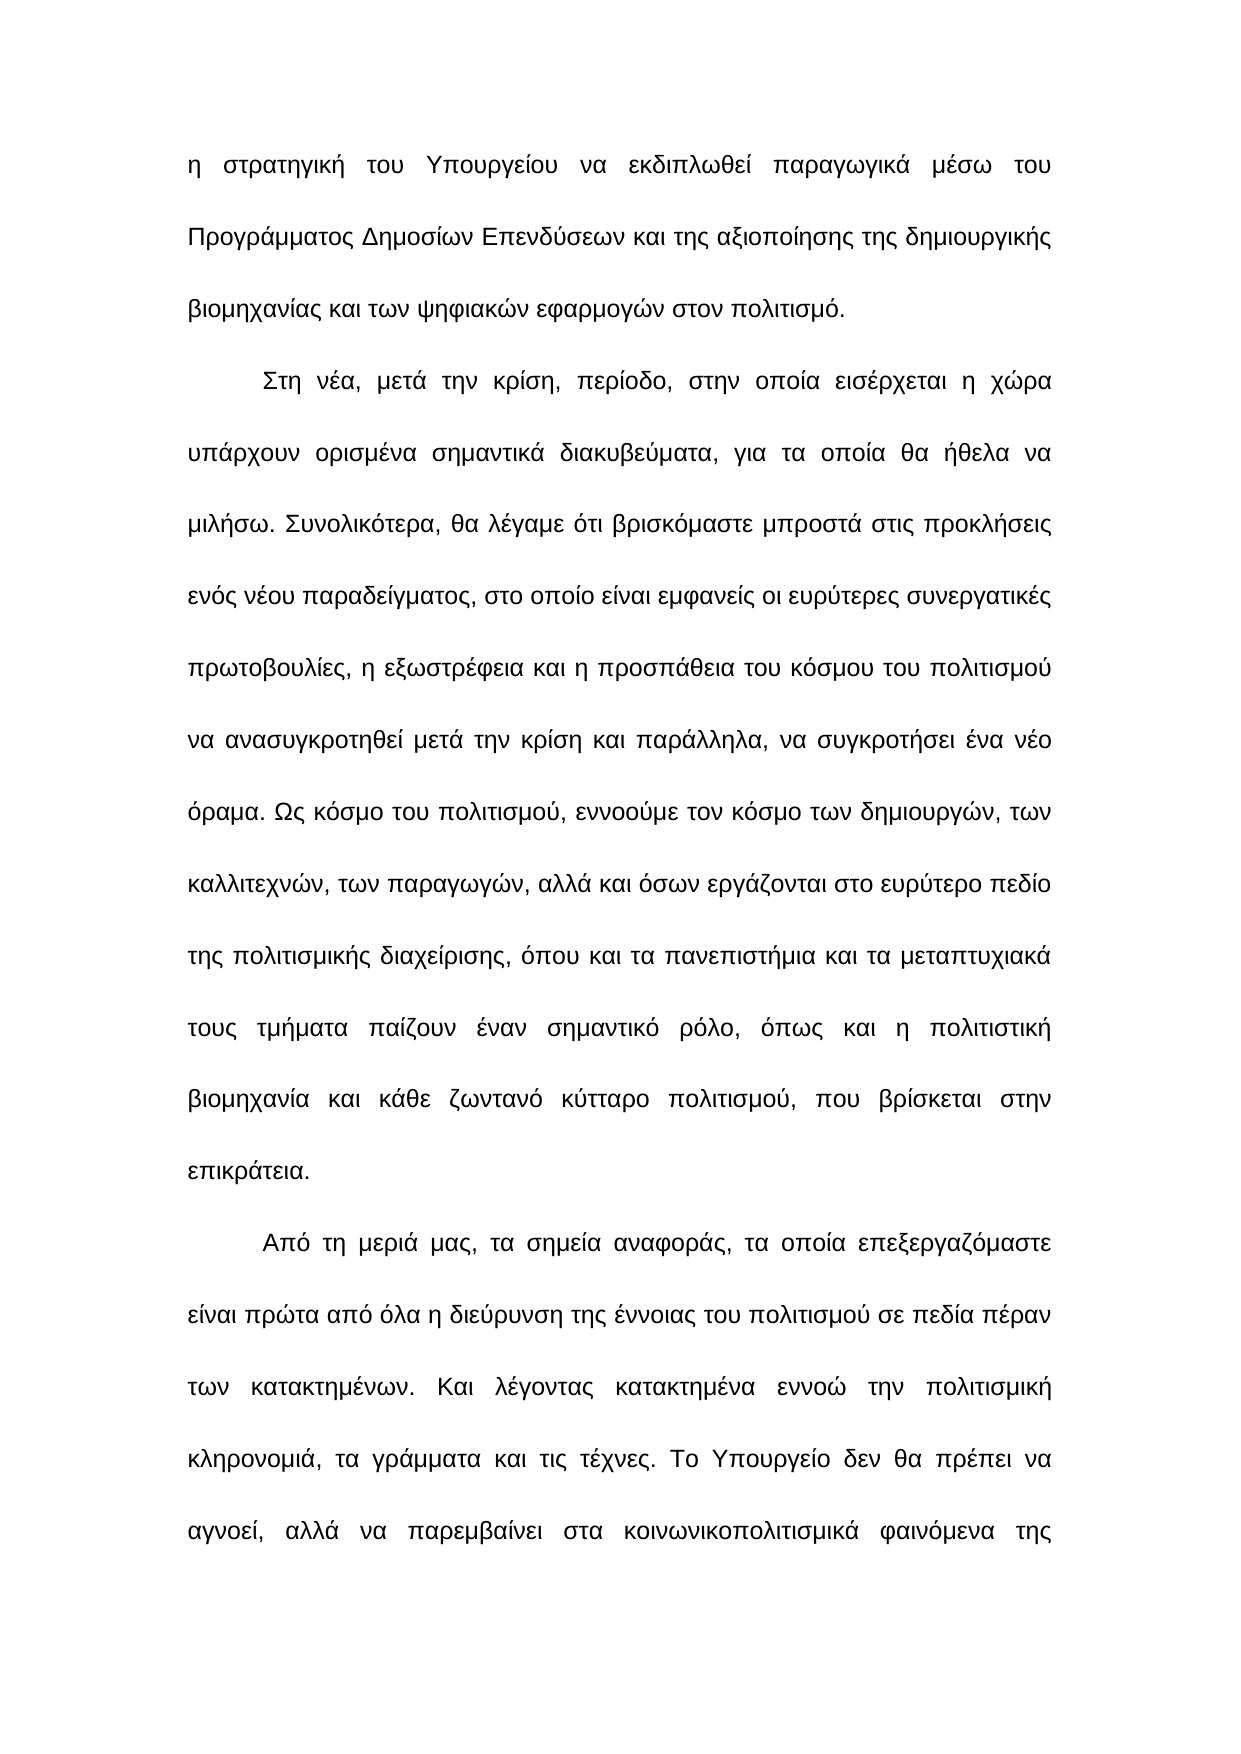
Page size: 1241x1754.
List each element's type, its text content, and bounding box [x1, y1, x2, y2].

text Στη νέα, μετά την κρίση, περίοδο, στην οποία εισέρχεται η χώρα υπάρχουν ορισμένα σημαντικά διακυβεύματα, για τα οποία θα ήθελα να μιλήσω. Συνολικότερα, θα λέγαμε ότι βρισκόμαστε μπροστά στις προκλήσεις ενός νέου παραδείγματος, στο οποίο είναι εμφανείς οι ευρύτερες συνεργατικές πρωτοβουλίες, η εξωστρέφεια και η προσπάθεια του κόσμου του πολιτισμού να ανασυγκροτηθεί μετά την κρίση και παράλληλα, να συγκροτήσει ένα νέο όραμα. Ως κόσμο του πολιτισμού, εννοούμε τον κόσμο των δημιουργών, των καλλιτεχνών, των παραγωγών, αλλά και όσων εργάζονται στο ευρύτερο πεδίο της πολιτισμικής διαχείρισης, όπου και τα πανεπιστήμια και τα μεταπτυχιακά τους τμήματα παίζουν έναν σημαντικό ρόλο, όπως και η πολιτιστική βιομηχανία και κάθε ζωντανό κύτταρο πολιτισμού, που βρίσκεται στην επικράτεια. [187, 366, 1053, 1185]
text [187, 150, 1053, 322]
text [187, 1228, 1053, 1544]
